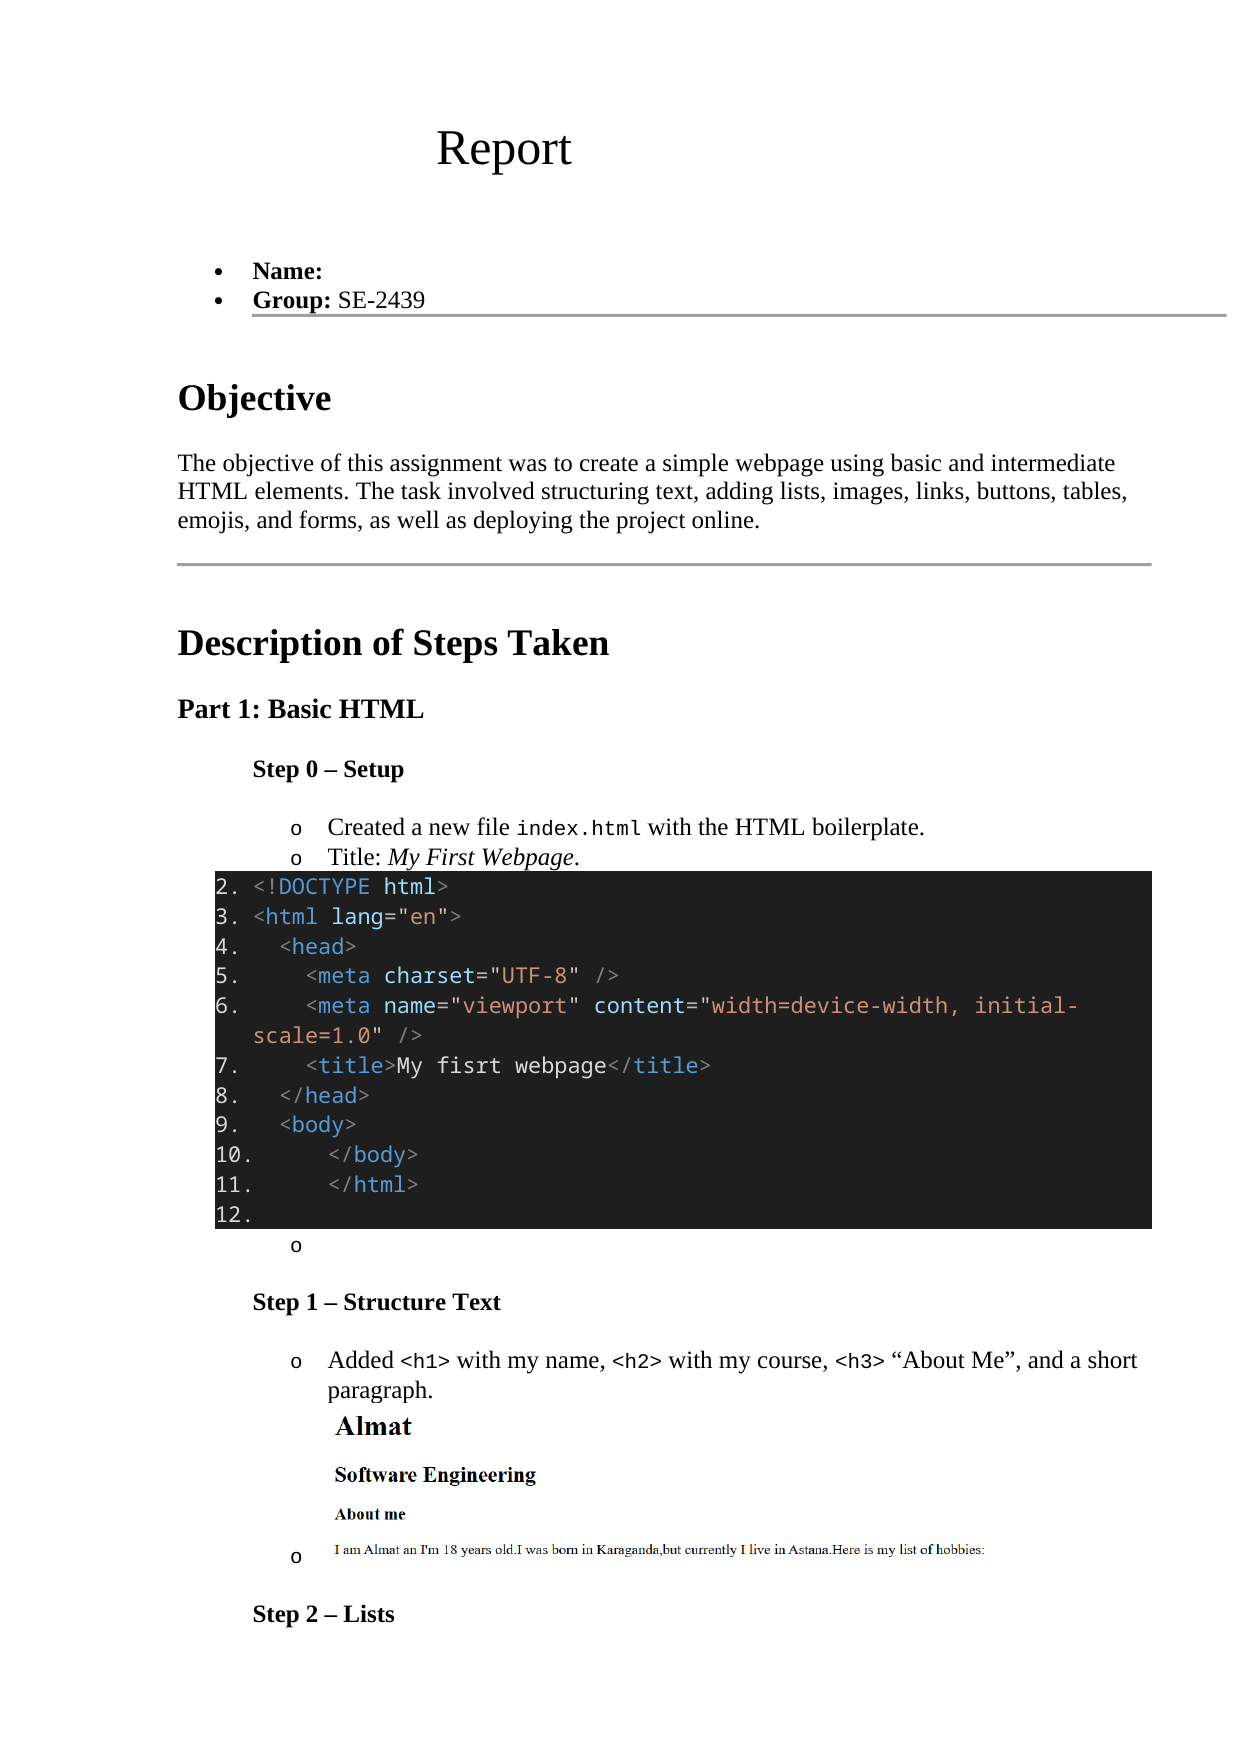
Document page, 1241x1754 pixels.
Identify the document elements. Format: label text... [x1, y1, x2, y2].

list <!DOCTYPE html> [215, 871, 1152, 901]
text The objective of this assignment was to create a simple webpage using basic and intermediate HTML elements. The task involved structuring text, adding lists, images, links, buttons, tables, emojis, and forms, as well as deploying the project online. [177, 448, 1152, 534]
text Objective [177, 375, 1152, 418]
list Added <h1> with my name, <h2> with my course, <h3> “About Me”, and a short paragraph. [290, 1345, 1152, 1404]
list Title: My First Webpage. [290, 842, 1152, 871]
list </head> [215, 1080, 1152, 1109]
list Name: [215, 256, 1152, 285]
text Step 0 – Setup [252, 754, 1152, 783]
text Step 1 – Structure Text [252, 1287, 1152, 1316]
list </body> [215, 1139, 1152, 1169]
list <body> [215, 1109, 1152, 1139]
text Report [177, 118, 1152, 176]
list <head> [215, 931, 1152, 961]
text Part 1: Basic HTML [177, 692, 1152, 725]
text Description of Steps Taken [177, 620, 1152, 663]
list <meta charset="UTF-8" /> [215, 961, 1152, 990]
list <meta name="viewport" content="width=device-width, initial-scale=1.0" /> [215, 990, 1152, 1050]
list <html lang="en"> [215, 901, 1152, 931]
list Created a new file index.html with the HTML boilerplate. [290, 812, 1152, 842]
list <title>My fisrt webpage</title> [215, 1050, 1152, 1080]
list </html> [215, 1169, 1152, 1199]
text Step 2 – Lists [252, 1599, 1152, 1628]
list Group: SE-2439 [215, 285, 1152, 346]
picture [327, 1403, 999, 1564]
